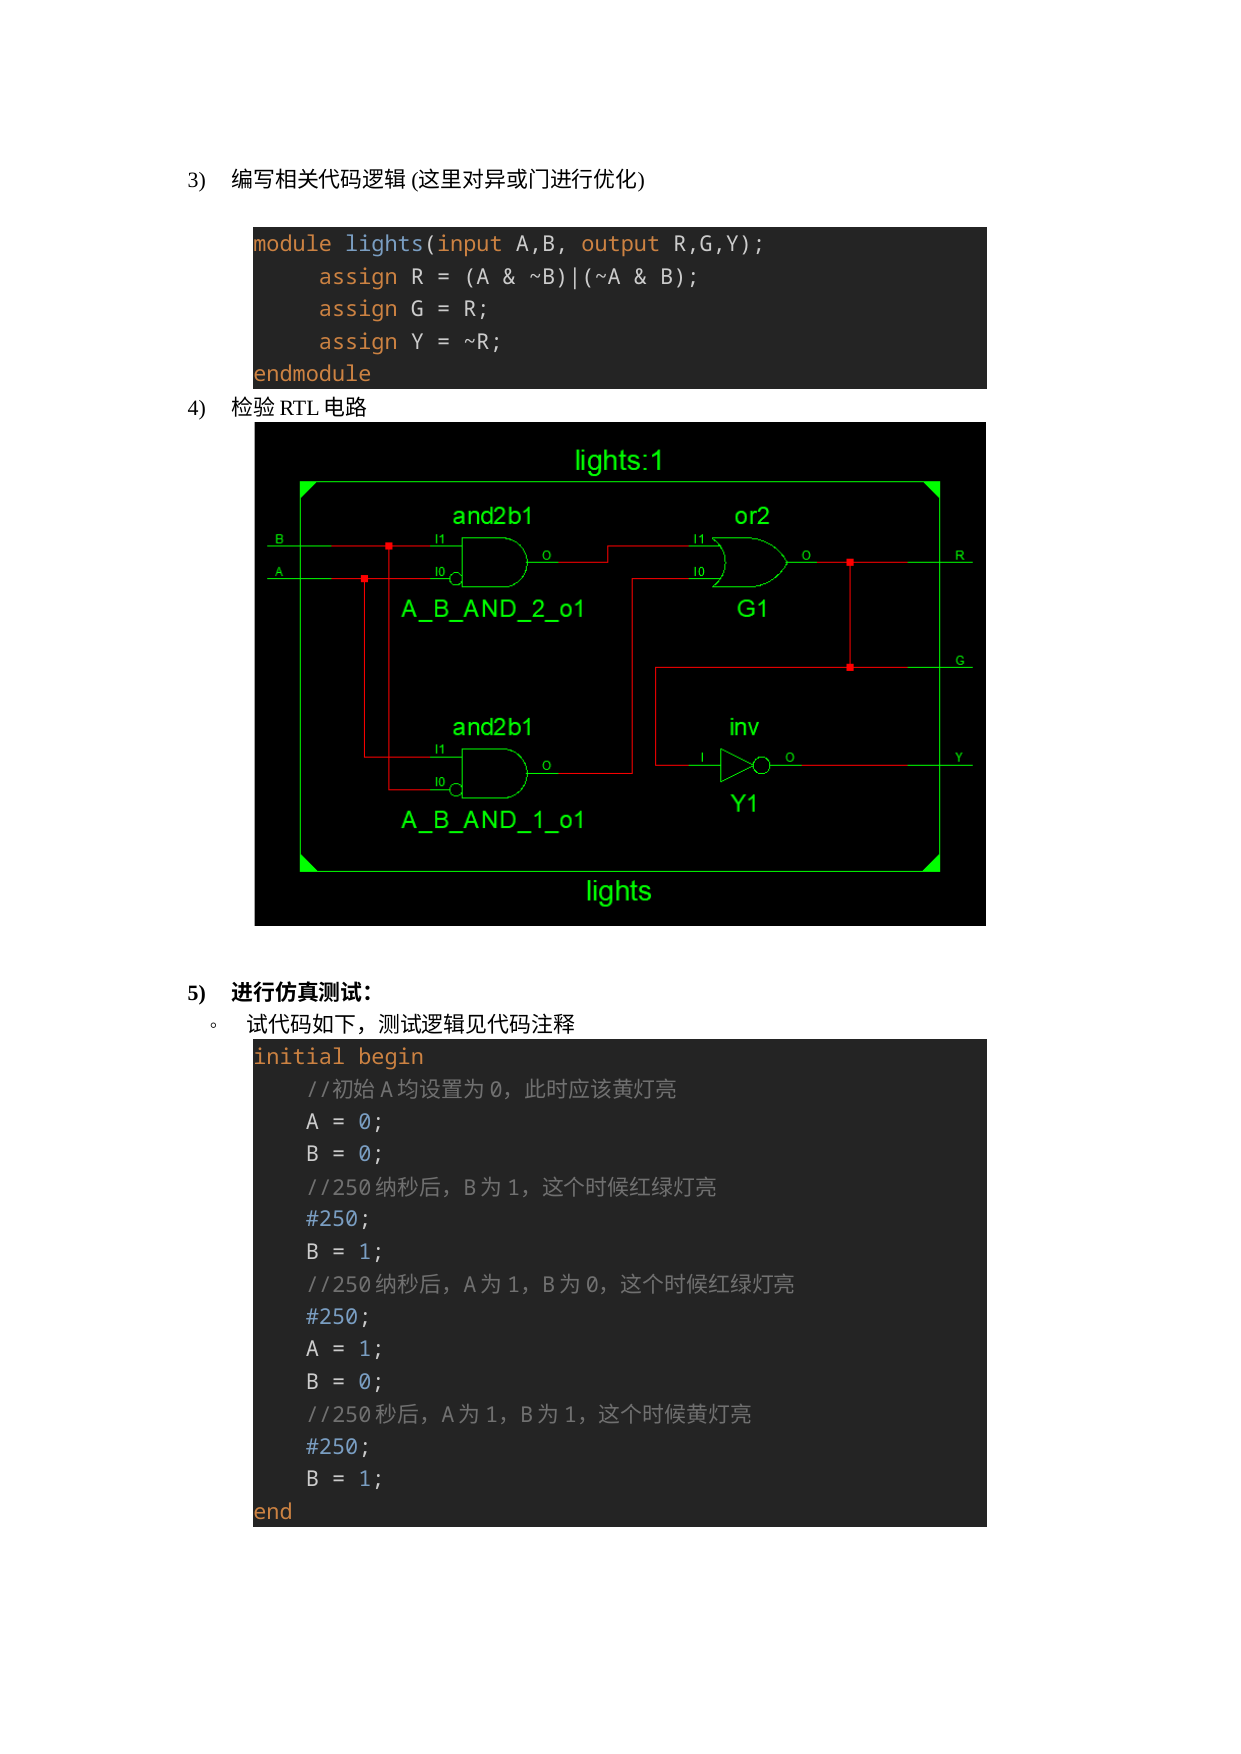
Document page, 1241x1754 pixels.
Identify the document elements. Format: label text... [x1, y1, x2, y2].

text B = 1; [253, 1462, 987, 1494]
text assign Y = ~R; [253, 324, 987, 357]
text initial begin [253, 1039, 987, 1072]
text endmodule [253, 357, 987, 389]
text B = 0; [253, 1137, 987, 1169]
text #250; [253, 1202, 987, 1234]
text #250; [253, 1299, 987, 1332]
list 编写相关代码逻辑 (这里对异或门进行优化) [187, 162, 1053, 194]
text A = 0; [253, 1104, 987, 1137]
text A = 1; [253, 1332, 987, 1364]
list 检验RTL电路 [187, 389, 1053, 422]
list 试代码如下，测试逻辑见代码注释 [209, 1007, 1053, 1039]
text end [253, 1494, 987, 1527]
list 进行仿真测试： [187, 974, 1053, 1007]
text //250秒后，A为1，B为1，这个时候黄灯亮 [253, 1397, 987, 1429]
text assign G = R; [253, 292, 987, 324]
picture [254, 422, 986, 926]
text //初始A均设置为0，此时应该黄灯亮 [253, 1072, 987, 1104]
text B = 0; [253, 1364, 987, 1397]
text //250纳秒后，B为1，这个时候红绿灯亮 [253, 1169, 987, 1202]
text #250; [253, 1429, 987, 1462]
text module lights(input A,B, output R,G,Y); [253, 227, 987, 259]
text assign R = (A & ~B)|(~A & B); [253, 259, 987, 292]
text //250纳秒后，A为1，B为0，这个时候红绿灯亮 [253, 1267, 987, 1299]
text B = 1; [253, 1234, 987, 1267]
